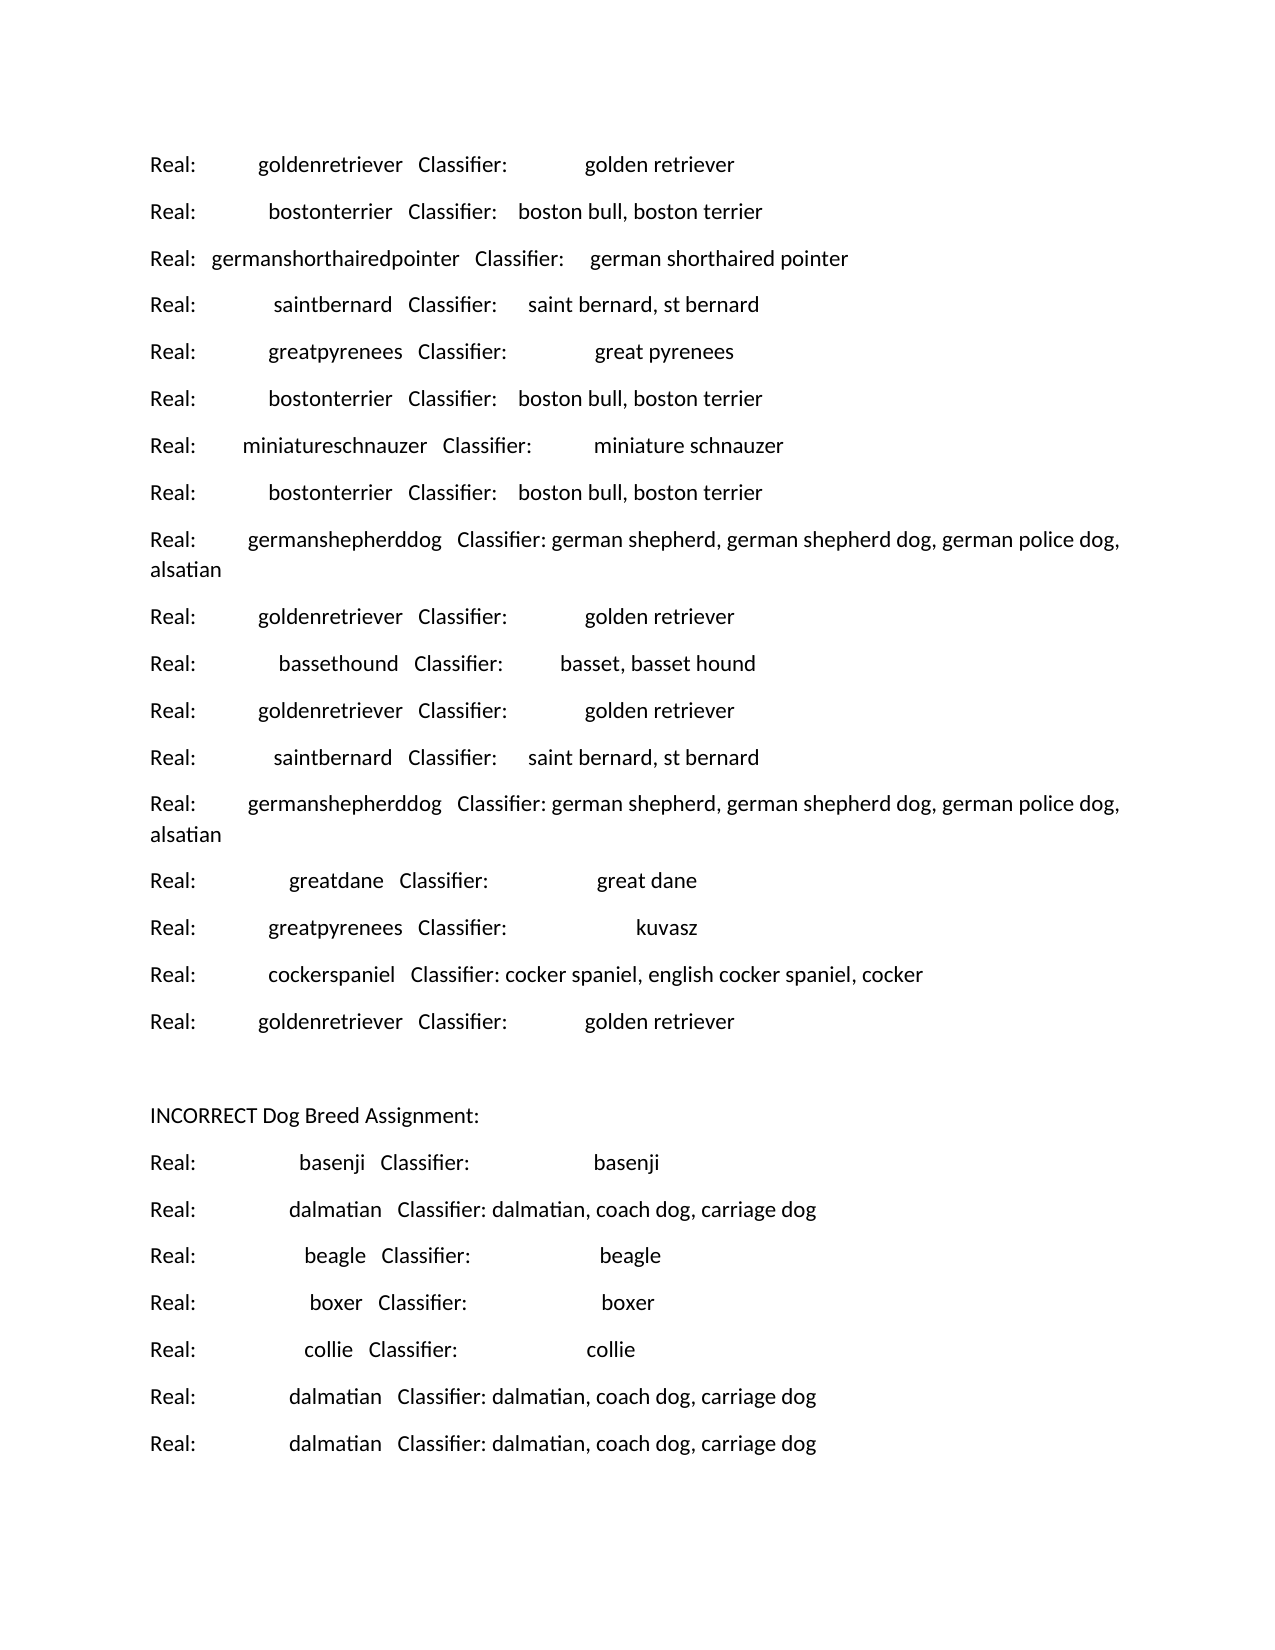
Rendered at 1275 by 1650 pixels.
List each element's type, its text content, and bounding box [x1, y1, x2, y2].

text Real: dalmatian Classifier: dalmatian, coach dog, carriage dog [150, 1195, 1125, 1223]
text Real: bostonterrier Classifier: boston bull, boston terrier [150, 197, 1125, 225]
text Real: greatpyrenees Classifier: kuvasz [150, 913, 1125, 942]
text Real: greatpyrenees Classifier: great pyrenees [150, 337, 1125, 366]
text Real: collie Classifier: collie [150, 1335, 1125, 1363]
text Real: goldenretriever Classifier: golden retriever [150, 1007, 1125, 1035]
text Real: germanshepherddog Classifier: german shepherd, german shepherd dog, german police dog, alsatian [150, 525, 1125, 583]
text Real: saintbernard Classifier: saint bernard, st bernard [150, 291, 1125, 319]
text Real: germanshepherddog Classifier: german shepherd, german shepherd dog, german police dog, alsatian [150, 789, 1125, 848]
text Real: bostonterrier Classifier: boston bull, boston terrier [150, 384, 1125, 412]
text Real: dalmatian Classifier: dalmatian, coach dog, carriage dog [150, 1429, 1125, 1457]
text Real: boxer Classifier: boxer [150, 1288, 1125, 1317]
text Real: bostonterrier Classifier: boston bull, boston terrier [150, 478, 1125, 506]
text Real: miniatureschnauzer Classifier: miniature schnauzer [150, 431, 1125, 459]
text Real: saintbernard Classifier: saint bernard, st bernard [150, 743, 1125, 771]
text Real: goldenretriever Classifier: golden retriever [150, 696, 1125, 724]
text Real: goldenretriever Classifier: golden retriever [150, 602, 1125, 630]
text Real: cockerspaniel Classifier: cocker spaniel, english cocker spaniel, cocker [150, 960, 1125, 988]
text INCORRECT Dog Breed Assignment: [150, 1101, 1125, 1129]
text Real: basenji Classifier: basenji [150, 1148, 1125, 1176]
text Real: beagle Classifier: beagle [150, 1242, 1125, 1270]
text Real: greatdane Classifier: great dane [150, 867, 1125, 895]
text Real: goldenretriever Classifier: golden retriever [150, 150, 1125, 178]
text Real: dalmatian Classifier: dalmatian, coach dog, carriage dog [150, 1382, 1125, 1410]
text Real: germanshorthairedpointer Classifier: german shorthaired pointer [150, 244, 1125, 272]
text Real: bassethound Classifier: basset, basset hound [150, 649, 1125, 677]
